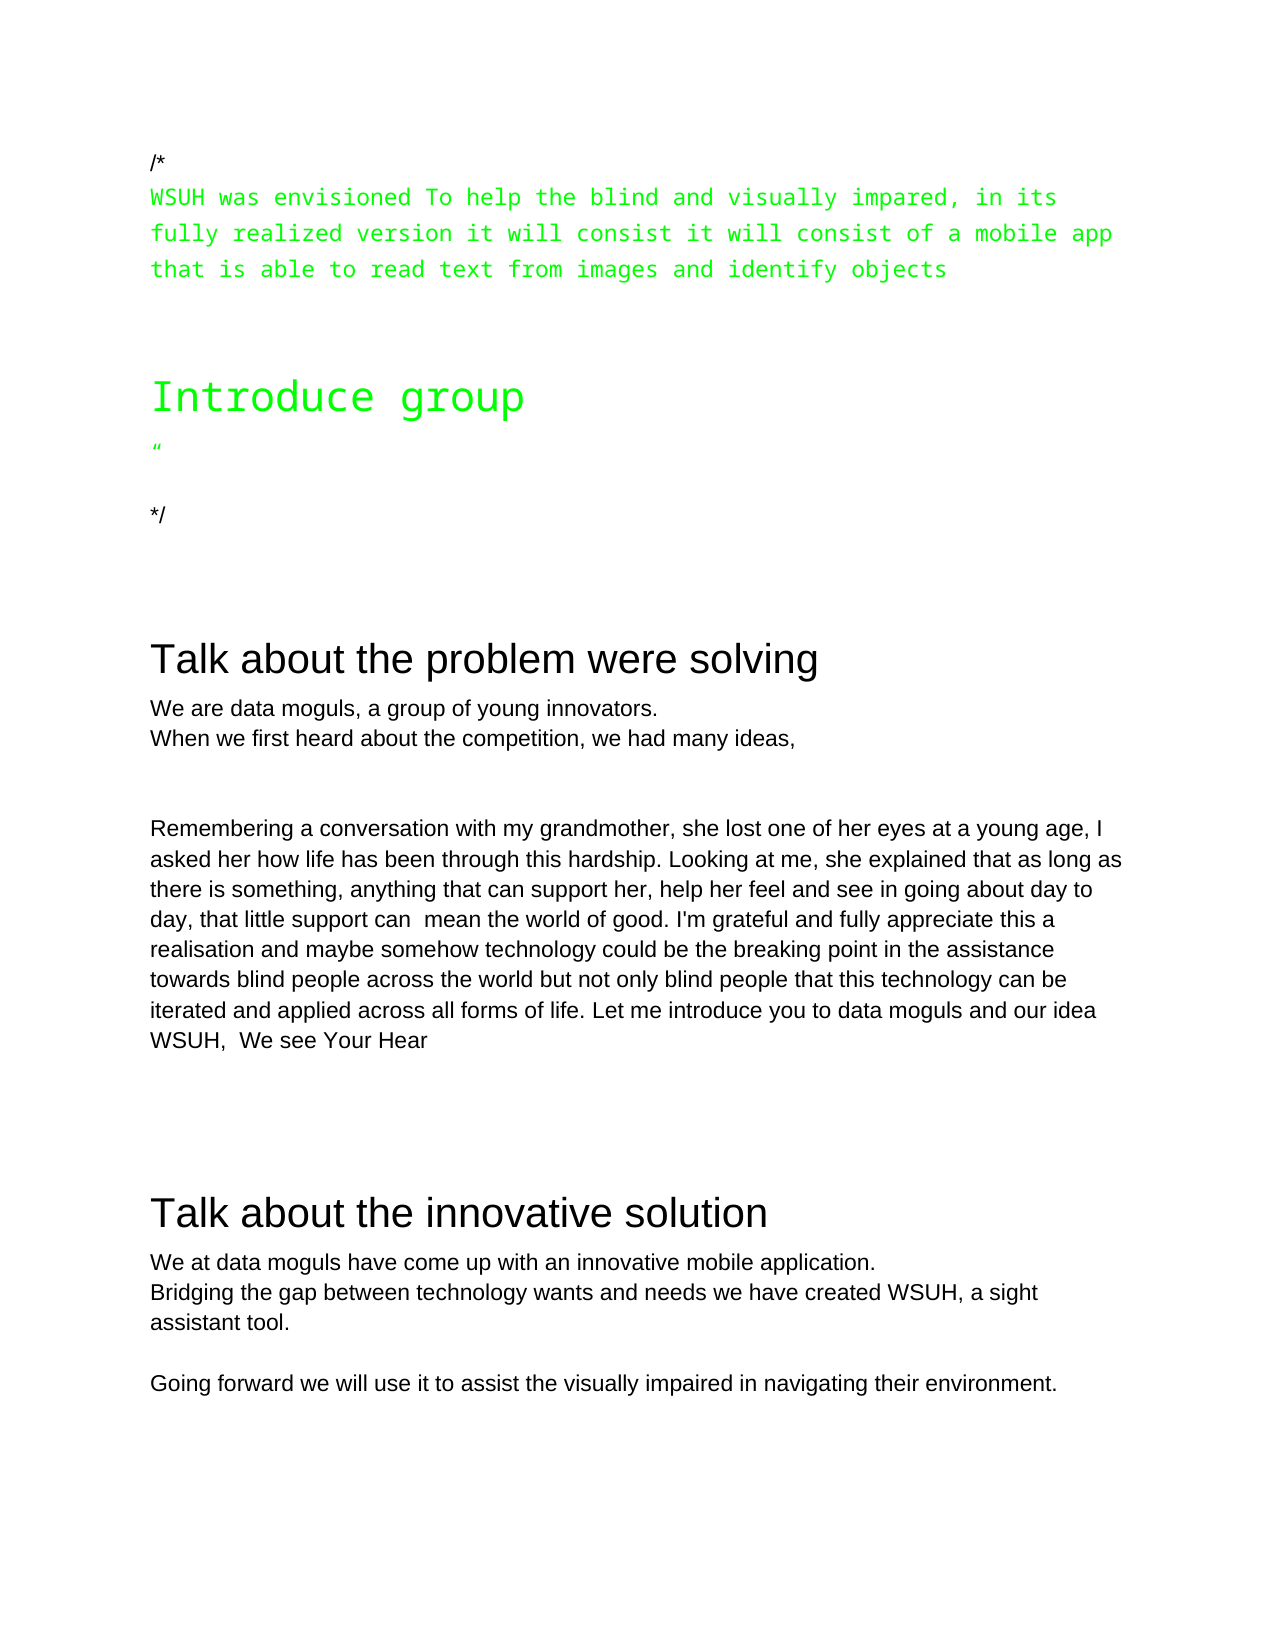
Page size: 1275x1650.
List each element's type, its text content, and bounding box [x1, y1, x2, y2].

text Going forward we will use it to assist the visually impaired in navigating their environment. [150, 1369, 1125, 1396]
text We are data moguls, a group of young innovators. [150, 694, 1125, 721]
text We at data moguls have come up with an innovative mobile application. [150, 1249, 1125, 1275]
text When we first heard about the competition, we had many ideas, [150, 725, 1125, 751]
text */ [150, 502, 1125, 528]
text “ [150, 436, 1125, 467]
subtitle Talk about the problem were solving [150, 634, 1125, 682]
text /* WSUH was envisioned To help the blind and visually impared, in its fully realized version it will consist it will consist of a mobile app that is able to read text from images and identify objects [150, 150, 1125, 284]
subtitle Talk about the innovative solution [150, 1188, 1125, 1236]
text Bridging the gap between technology wants and needs we have created WSUH, a sight assistant tool. [150, 1279, 1125, 1336]
subtitle Introduce group [150, 366, 1125, 423]
text Remembering a conversation with my grandmother, she lost one of her eyes at a young age, I asked her how life has been through this hardship. Looking at me, she explained that as long as there is something, anything that can support her, help her feel and see in going about day to day, that little support can mean the world of good. I'm grateful and fully appreciate this a realisation and maybe somehow technology could be the breaking point in the assistance towards blind people across the world but not only blind people that this technology can be iterated and applied across all forms of life. Let me introduce you to data moguls and our idea WSUH, We see Your Hear [150, 815, 1125, 1053]
